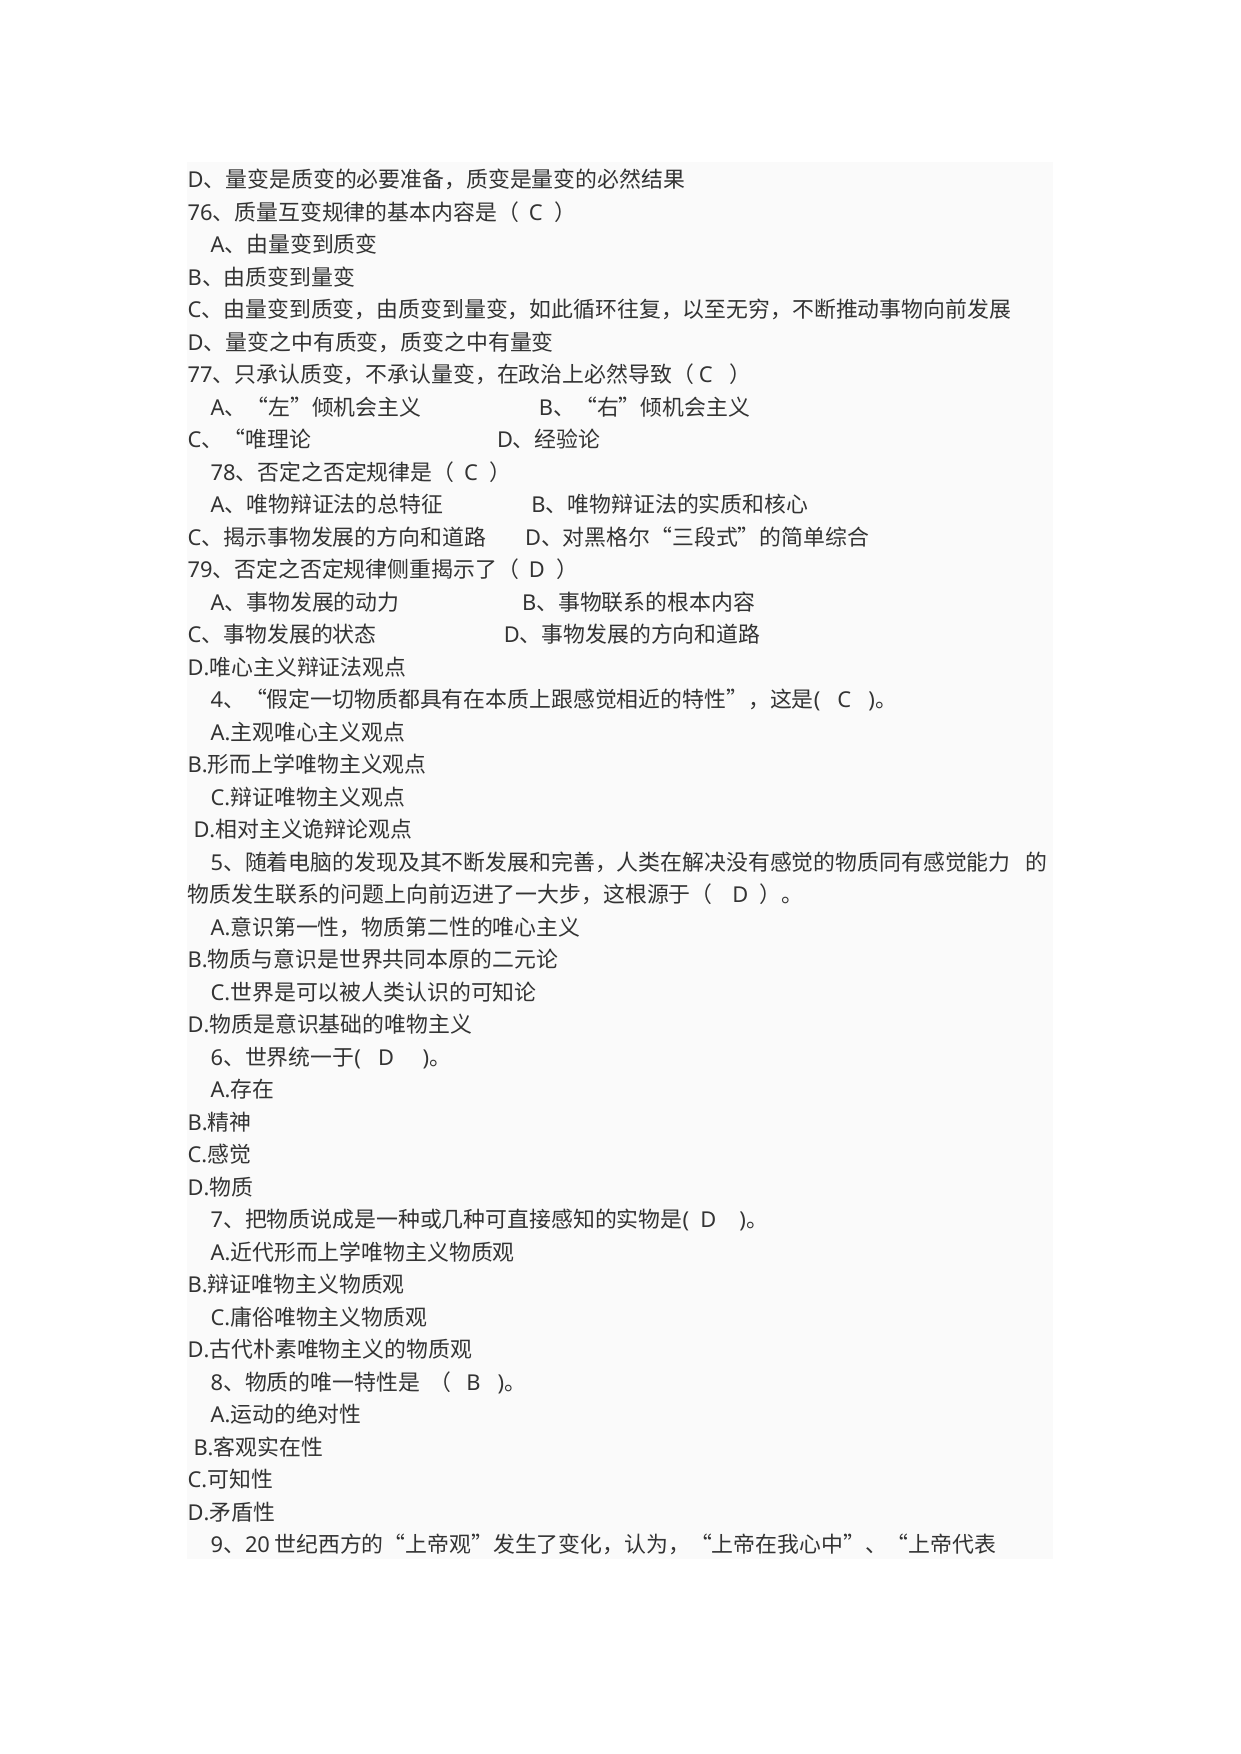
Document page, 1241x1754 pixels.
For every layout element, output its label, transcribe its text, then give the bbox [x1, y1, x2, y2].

text B.物质与意识是世界共同本原的二元论 C.世界是可以被人类认识的可知论 [187, 942, 1053, 1007]
text A、“左”倾机会主义 B、“右”倾机会主义 [187, 389, 1053, 422]
text D.物质 7、把物质说成是一种或几种可直接感知的实物是( D )。 A.近代形而上学唯物主义物质观 [187, 1169, 1053, 1267]
text B.辩证唯物主义物质观 C.庸俗唯物主义物质观 [187, 1267, 1053, 1332]
text C、由量变到质变，由质变到量变，如此循环往复，以至无穷，不断推动事物向前发展 [187, 292, 1053, 324]
text D、量变之中有质变，质变之中有量变 [187, 324, 1053, 357]
text D.古代朴素唯物主义的物质观 8、物质的唯一特性是 （ B )。 A.运动的绝对性 [187, 1332, 1053, 1429]
text 76、质量互变规律的基本内容是（ C ） [187, 194, 1053, 227]
text A、由量变到质变 [187, 227, 1053, 259]
text D.唯心主义辩证法观点 4、“假定一切物质都具有在本质上跟感觉相近的特性”，这是( C )。 A.主观唯心主义观点 [187, 649, 1053, 747]
text B.精神 [187, 1104, 1053, 1137]
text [187, 1494, 1053, 1559]
text 79、否定之否定规律侧重揭示了（ D ） [187, 552, 1053, 584]
text B.客观实在性 [187, 1429, 1053, 1462]
text C.感觉 [187, 1137, 1053, 1169]
text 78、否定之否定规律是（ C ） [187, 454, 1053, 487]
text B.形而上学唯物主义观点 C.辩证唯物主义观点 [187, 747, 1053, 812]
text D.物质是意识基础的唯物主义 6、世界统一于( D )。 A.存在 [187, 1007, 1053, 1104]
text A、事物发展的动力 B、事物联系的根本内容 [187, 584, 1053, 617]
text A、唯物辩证法的总特征 B、唯物辩证法的实质和核心 [187, 487, 1053, 519]
text C、“唯理论 D、经验论 [187, 422, 1053, 454]
text B、由质变到量变 [187, 259, 1053, 292]
text C、事物发展的状态 D、事物发展的方向和道路 [187, 617, 1053, 649]
text C、揭示事物发展的方向和道路 D、对黑格尔“三段式”的简单综合 [187, 519, 1053, 552]
text C.可知性 [187, 1462, 1053, 1494]
text D、量变是质变的必要准备，质变是量变的必然结果 [187, 162, 1053, 194]
text D.相对主义诡辩论观点 5、随着电脑的发现及其不断发展和完善，人类在解决没有感觉的物质同有感觉能力 的物质发生联系的问题上向前迈进了一大步，这根源于（ D ）。 A.意识第一性，物质第二性的唯心主义 [187, 812, 1053, 942]
text 77、只承认质变，不承认量变，在政治上必然导致（ C ） [187, 357, 1053, 389]
